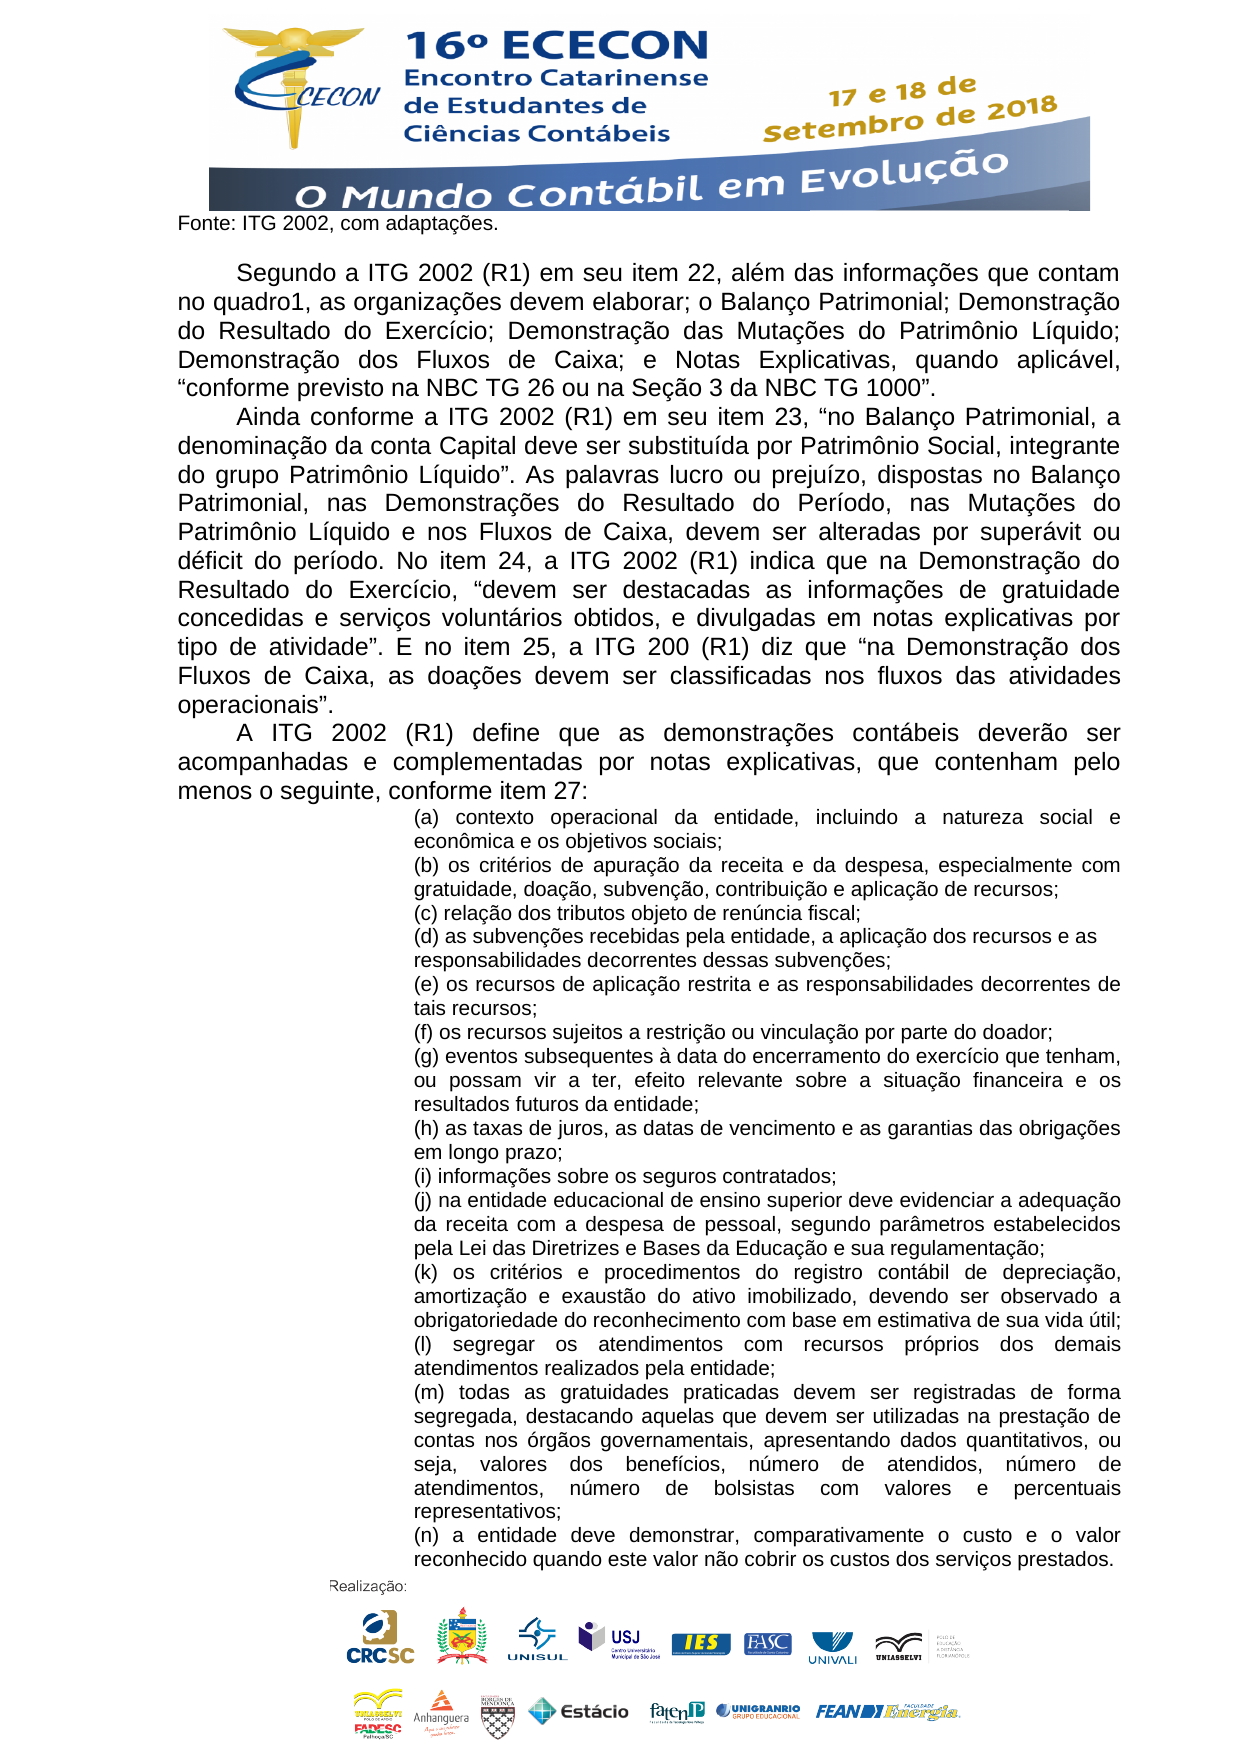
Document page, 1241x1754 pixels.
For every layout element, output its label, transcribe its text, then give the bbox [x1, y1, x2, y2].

text (j) na entidade educacional de ensino superior deve evidenciar a adequação da receita com a despesa de pessoal, segundo parâmetros estabelecidos pela Lei das Diretrizes e Bases da Educação e sua regulamentação; [413, 1188, 1122, 1260]
text (k) os critérios e procedimentos do registro contábil de depreciação, amortização e exaustão do ativo imobilizado, devendo ser observado a obrigatoriedade do reconhecimento com base em estimativa de sua vida útil; [413, 1260, 1122, 1332]
text (a) contexto operacional da entidade, incluindo a natureza social e econômica e os objetivos sociais; [413, 804, 1122, 852]
picture [209, 14, 1091, 211]
text (c) relação dos tributos objeto de renúncia fiscal; [413, 900, 1122, 924]
text (e) os recursos de aplicação restrita e as responsabilidades decorrentes de tais recursos; [413, 972, 1122, 1020]
text (g) eventos subsequentes à data do encerramento do exercício que tenham, ou possam vir a ter, efeito relevante sobre a situação financeira e os resultados futuros da entidade; [413, 1044, 1122, 1116]
text (l) segregar os atendimentos com recursos próprios dos demais atendimentos realizados pela entidade; [413, 1332, 1122, 1379]
text Fonte: ITG 2002, com adaptações. [177, 210, 1122, 234]
text (h) as taxas de juros, as datas de vencimento e as garantias das obrigações em longo prazo; [413, 1116, 1122, 1164]
text (n) a entidade deve demonstrar, comparativamente o custo e o valor reconhecido quando este valor não cobrir os custos dos serviços prestados. [413, 1523, 1122, 1571]
text responsabilidades decorrentes dessas subvenções; [413, 948, 1122, 972]
text (i) informações sobre os seguros contratados; [413, 1164, 1122, 1188]
text A ITG 2002 (R1) define que as demonstrações contábeis deverão ser acompanhadas e complementadas por notas explicativas, que contenham pelo menos o seguinte, conforme item 27: [177, 718, 1122, 804]
text Ainda conforme a ITG 2002 (R1) em seu item 23, “no Balanço Patrimonial, a denominação da conta Capital deve ser substituída por Patrimônio Social, integrante do grupo Patrimônio Líquido”. As palavras lucro ou prejuízo, dispostas no Balanço Patrimonial, nas Demonstrações do Resultado do Período, nas Mutações do Patrimônio Líquido e nos Fluxos de Caixa, devem ser alteradas por superávit ou déficit do período. No item 24, a ITG 2002 (R1) indica que na Demonstração do Resultado do Exercício, “devem ser destacadas as informações de gratuidade concedidas e serviços voluntários obtidos, e divulgadas em notas explicativas por tipo de atividade”. E no item 25, a ITG 200 (R1) diz que “na Demonstração dos Fluxos de Caixa, as doações devem ser classificadas nos fluxos das atividades operacionais”. [177, 402, 1122, 718]
picture [330, 1580, 970, 1740]
text (m) todas as gratuidades praticadas devem ser registradas de forma segregada, destacando aquelas que devem ser utilizadas na prestação de contas nos órgãos governamentais, apresentando dados quantitativos, ou seja, valores dos benefícios, número de atendidos, número de atendimentos, número de bolsistas com valores e percentuais representativos; [413, 1379, 1122, 1523]
text (b) os critérios de apuração da receita e da despesa, especialmente com gratuidade, doação, subvenção, contribuição e aplicação de recursos; [413, 852, 1122, 900]
text (f) os recursos sujeitos a restrição ou vinculação por parte do doador; [413, 1020, 1122, 1044]
text Segundo a ITG 2002 (R1) em seu item 22, além das informações que contam no quadro1, as organizações devem elaborar; o Balanço Patrimonial; Demonstração do Resultado do Exercício; Demonstração das Mutações do Patrimônio Líquido; Demonstração dos Fluxos de Caixa; e Notas Explicativas, quando aplicável, “conforme previsto na NBC TG 26 ou na Seção 3 da NBC TG 1000”. [177, 258, 1122, 402]
text (d) as subvenções recebidas pela entidade, a aplicação dos recursos e as [413, 924, 1122, 948]
